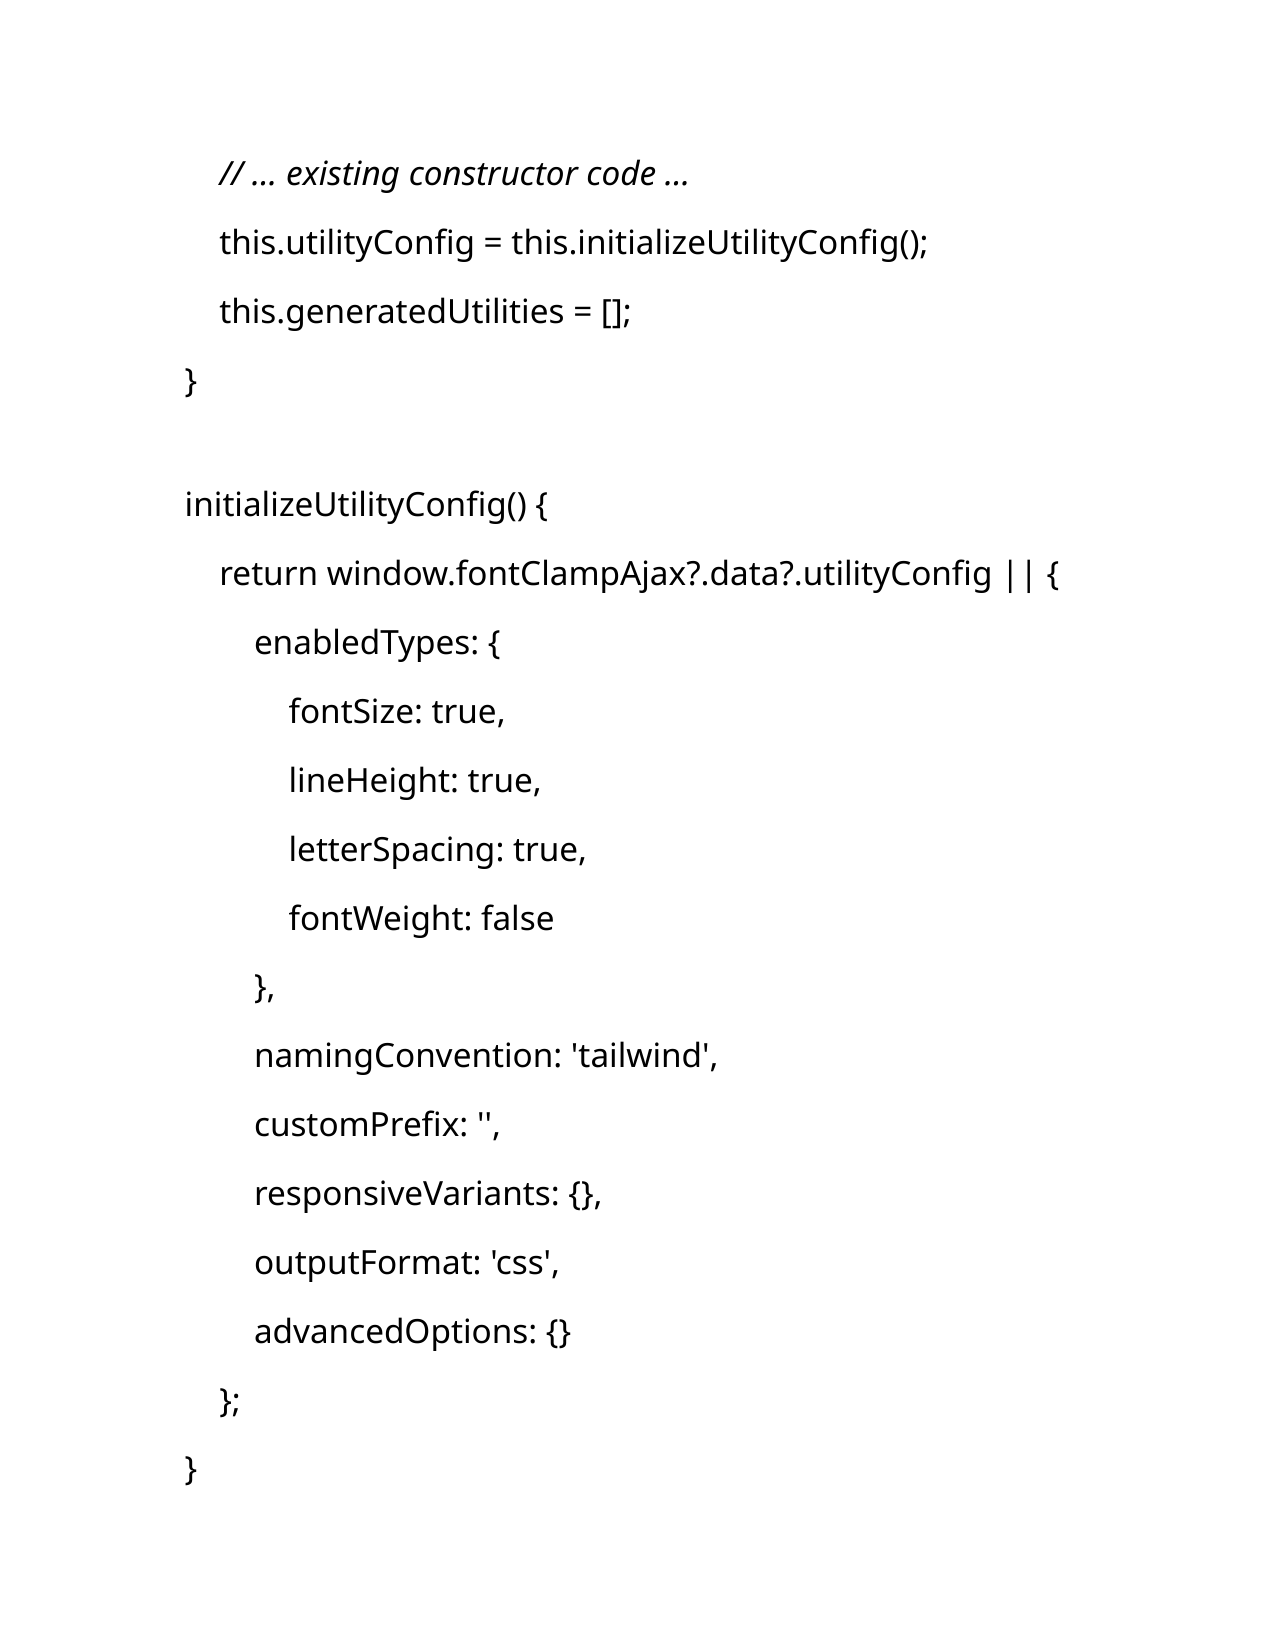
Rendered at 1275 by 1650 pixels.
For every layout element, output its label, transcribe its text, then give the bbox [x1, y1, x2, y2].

text } [150, 357, 1125, 402]
text }; [150, 1376, 1125, 1422]
text lineHeight: true, [150, 757, 1125, 802]
text customPrefix: '', [150, 1101, 1125, 1146]
text responsiveVariants: {}, [150, 1170, 1125, 1215]
text }, [150, 963, 1125, 1009]
text this.utilityConfig = this.initializeUtilityConfig(); [150, 219, 1125, 264]
text namingConvention: 'tailwind', [150, 1032, 1125, 1077]
text enabledTypes: { [150, 619, 1125, 664]
text } [150, 1445, 1125, 1491]
text fontSize: true, [150, 688, 1125, 733]
text advancedOptions: {} [150, 1307, 1125, 1353]
text initializeUtilityConfig() { [150, 481, 1125, 527]
text outputFormat: 'css', [150, 1239, 1125, 1284]
text fontWeight: false [150, 894, 1125, 940]
text this.generatedUtilities = []; [150, 288, 1125, 333]
text return window.fontClampAjax?.data?.utilityConfig || { [150, 550, 1125, 596]
text letterSpacing: true, [150, 826, 1125, 871]
text // ... existing constructor code ... [150, 150, 1125, 195]
